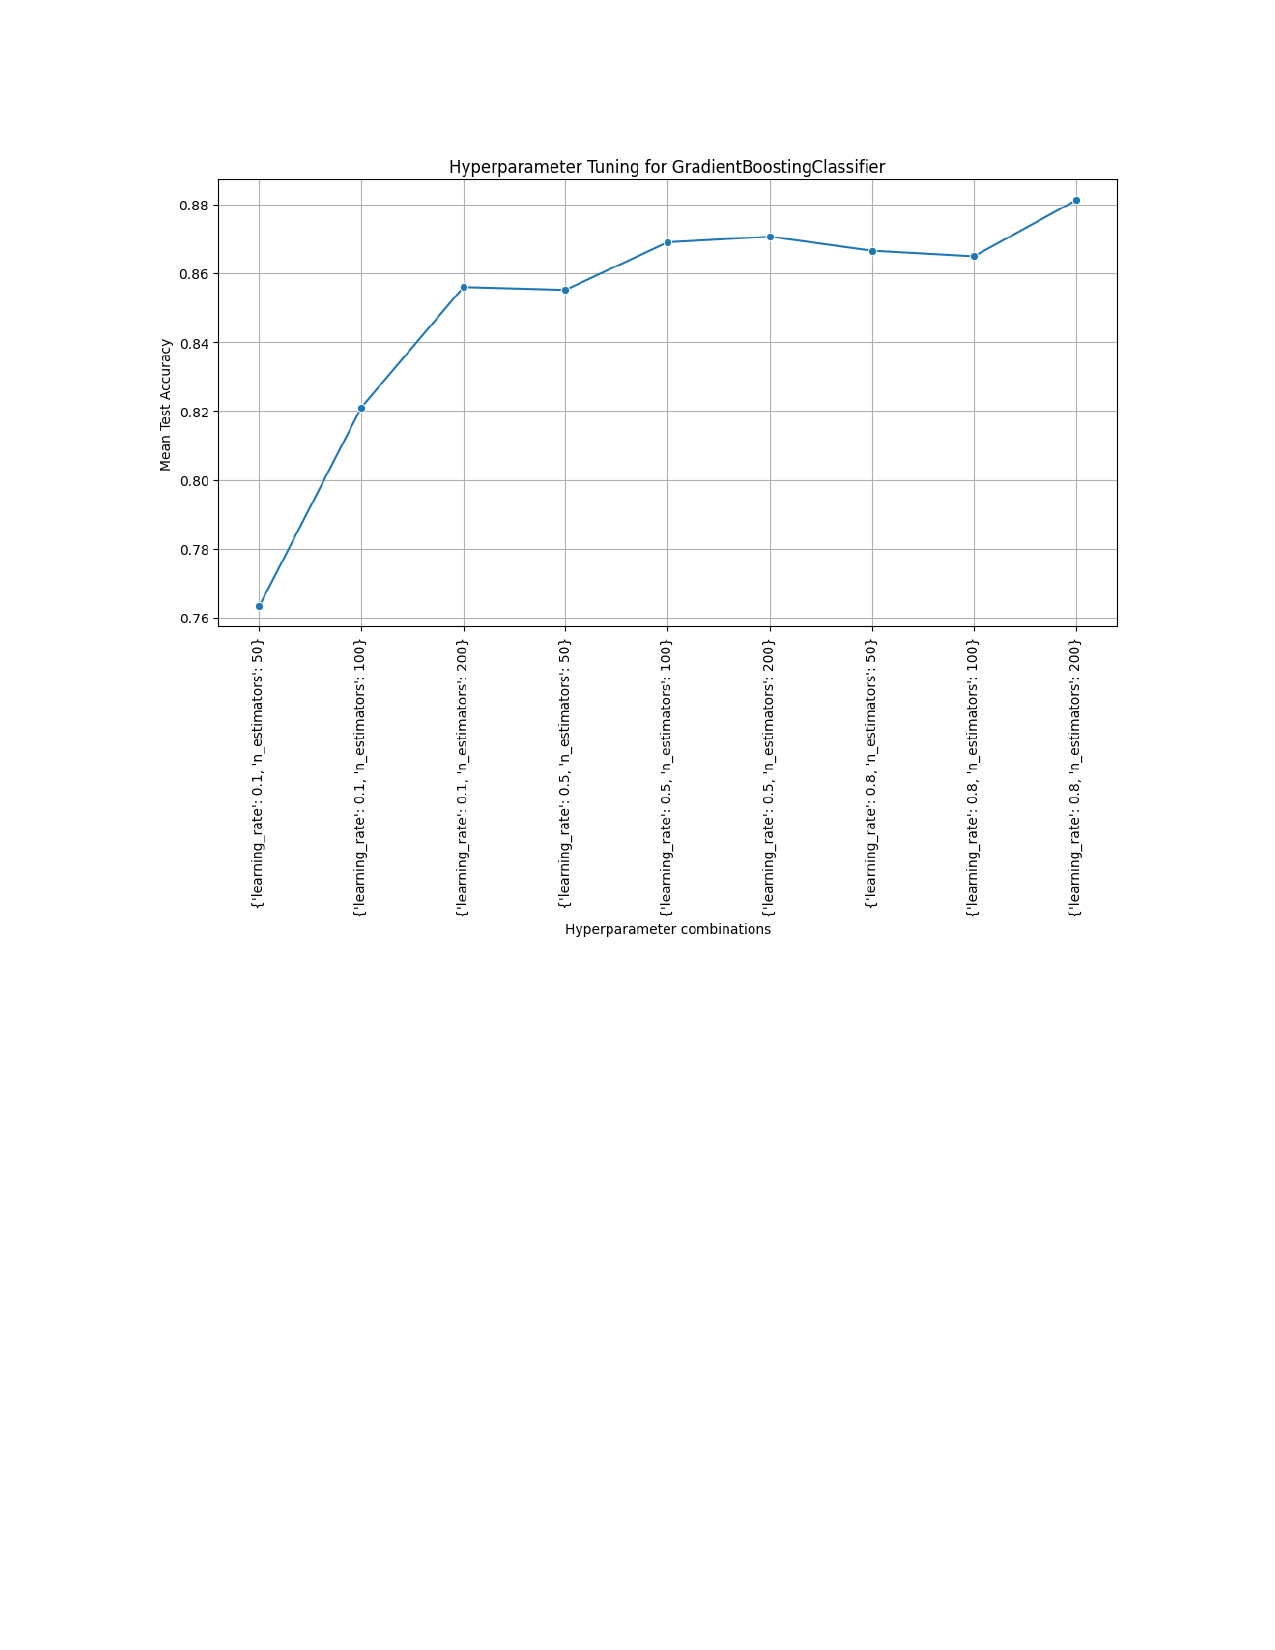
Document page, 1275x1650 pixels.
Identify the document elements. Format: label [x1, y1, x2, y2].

picture [150, 150, 1125, 945]
